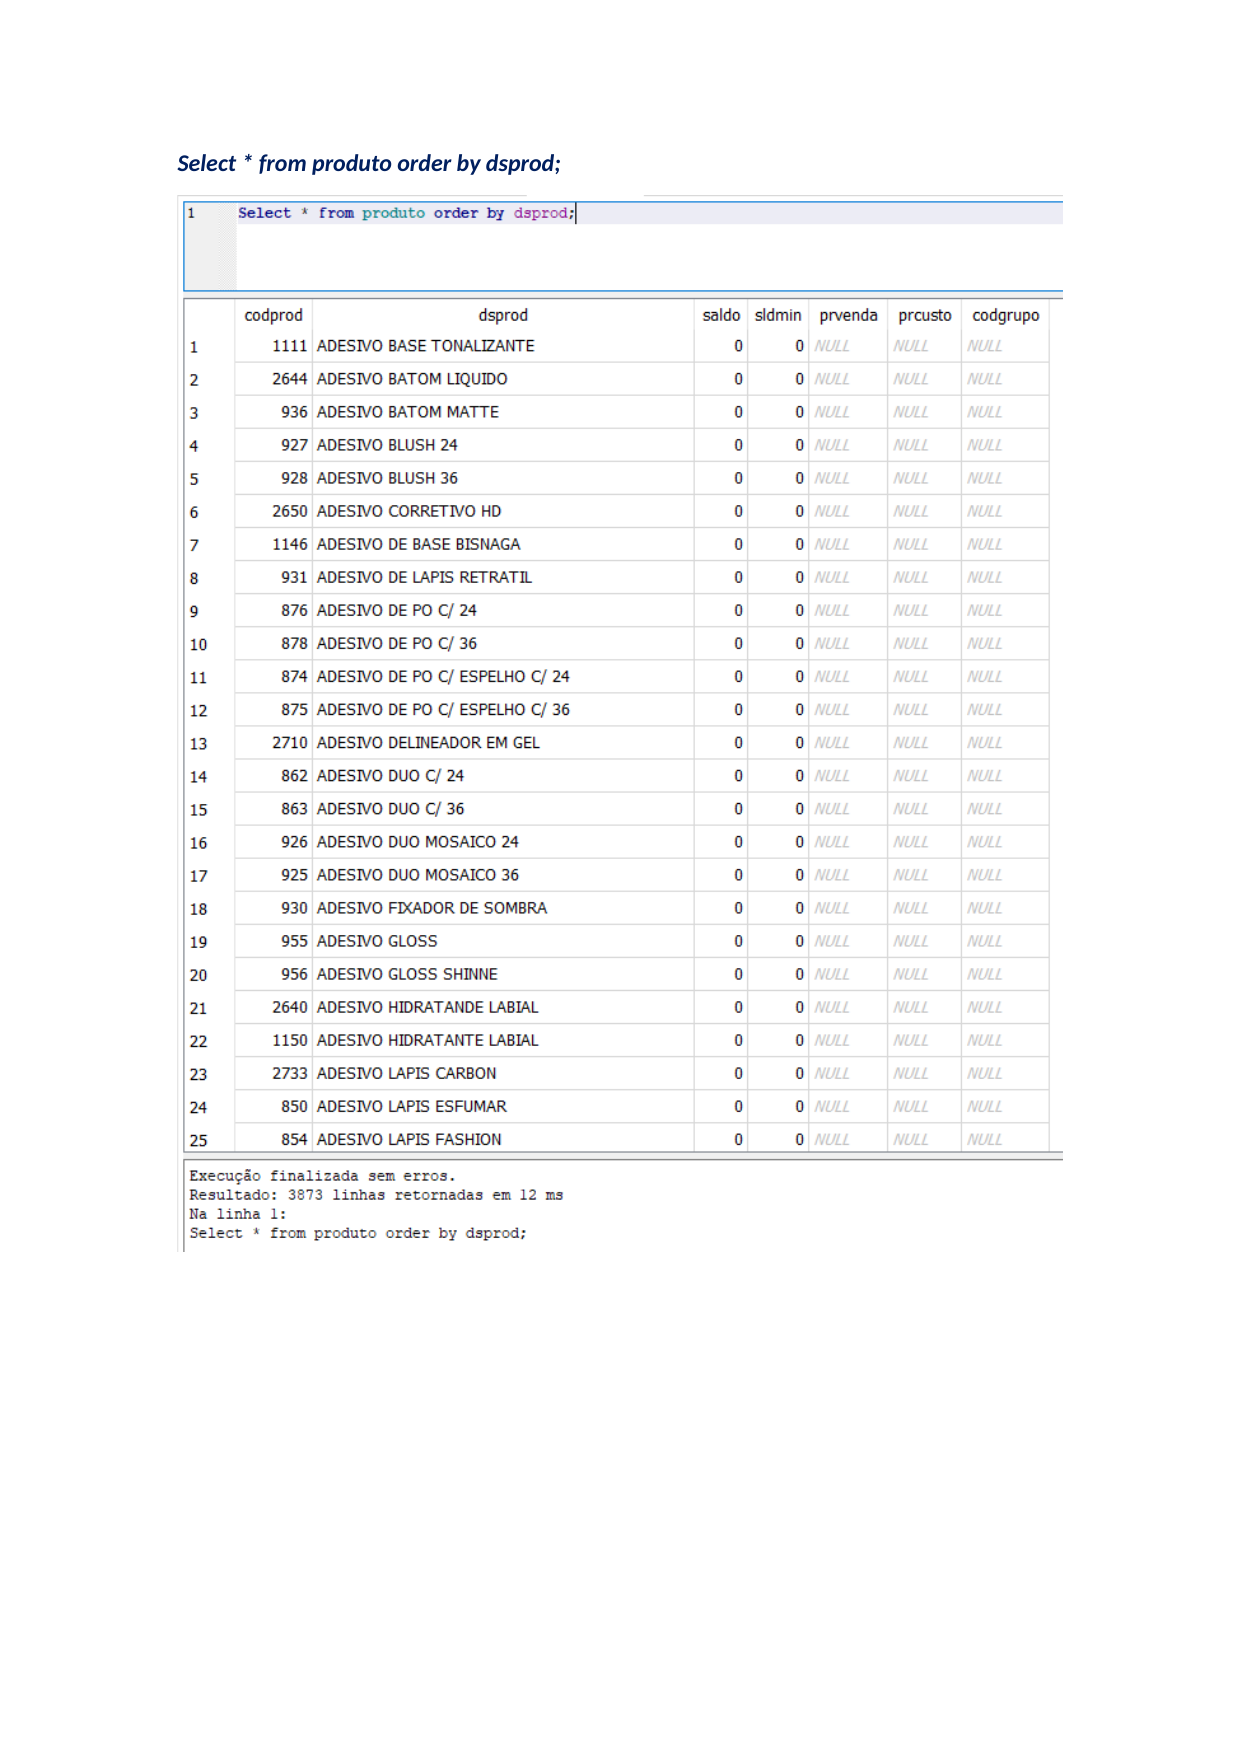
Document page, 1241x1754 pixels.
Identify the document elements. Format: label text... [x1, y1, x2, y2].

text Select * from produto order by dsprod; [177, 148, 1063, 177]
picture [177, 195, 1063, 1252]
